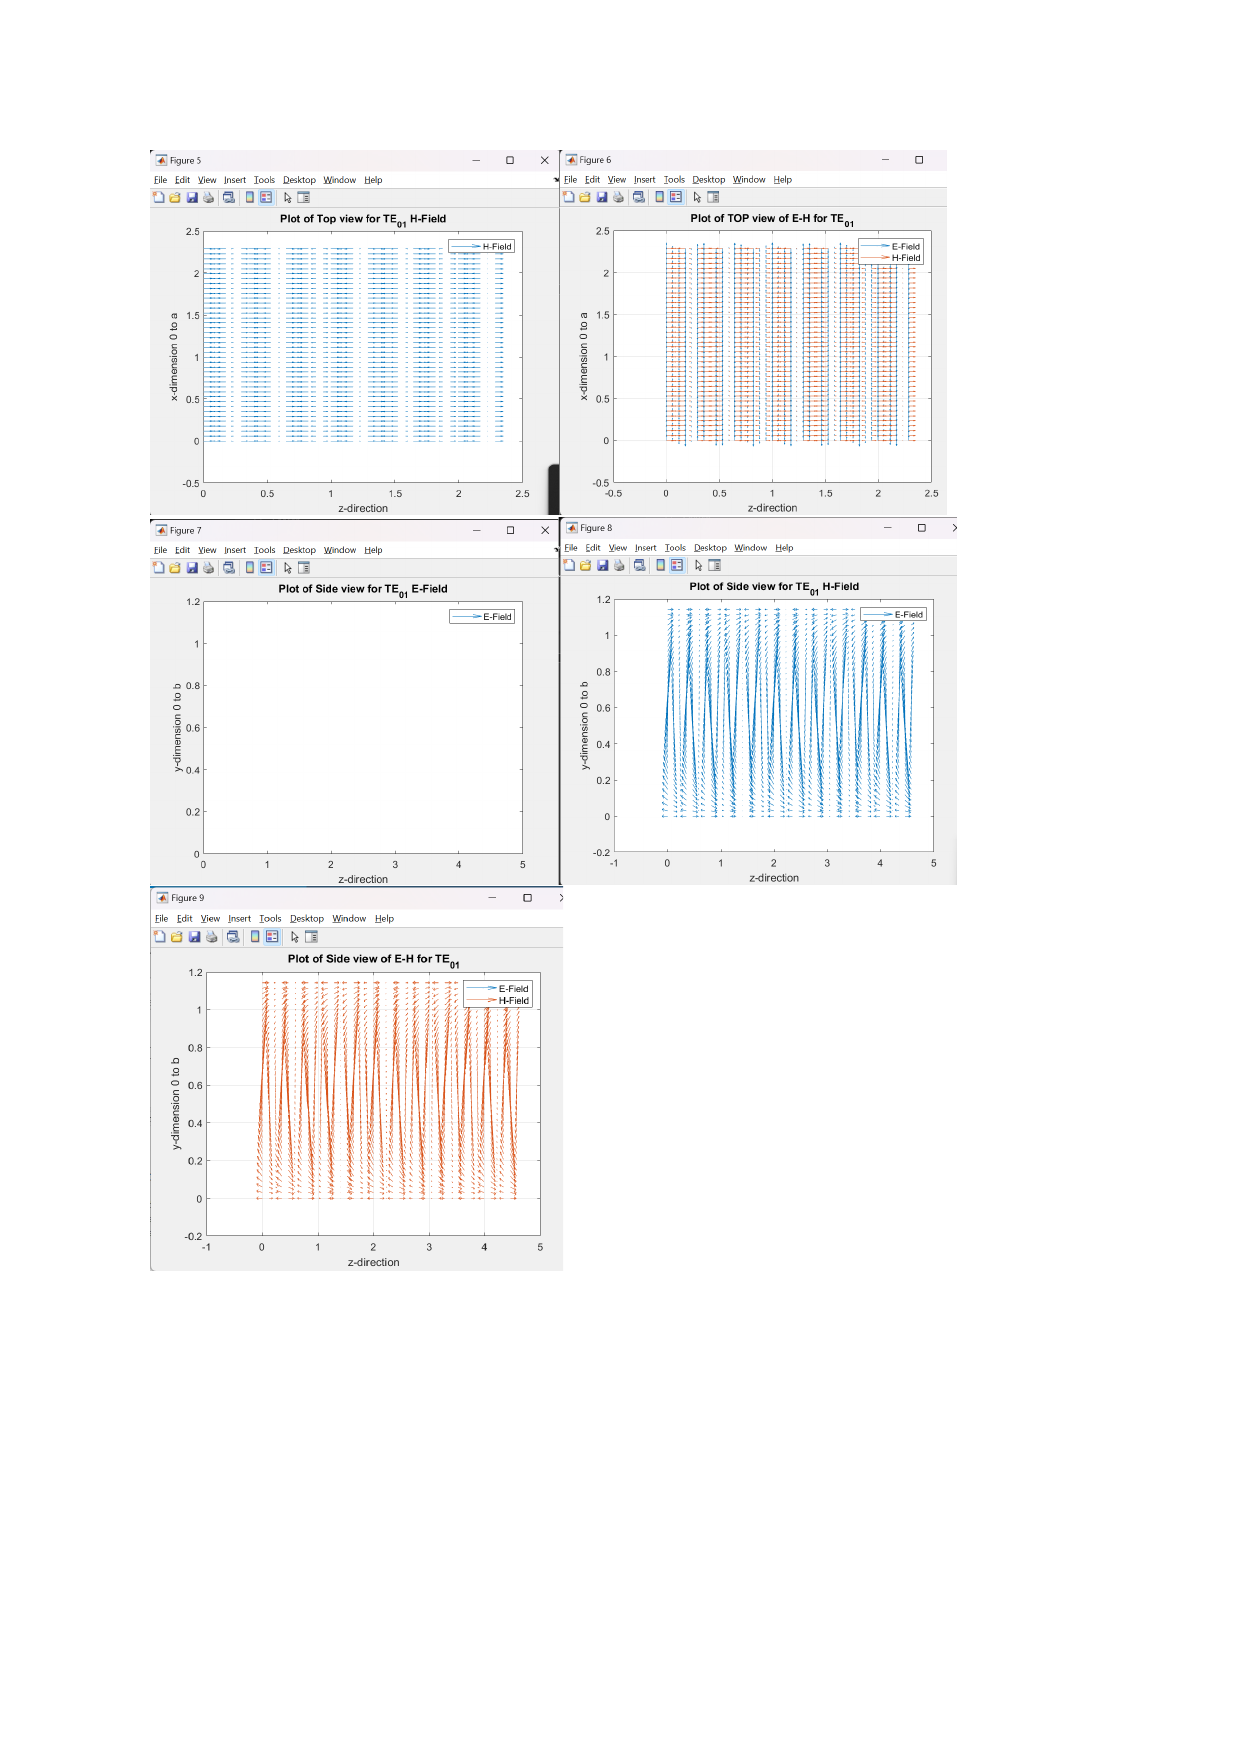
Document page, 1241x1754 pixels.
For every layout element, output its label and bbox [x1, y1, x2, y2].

picture [150, 886, 564, 1271]
picture [150, 517, 957, 885]
picture [150, 150, 947, 515]
